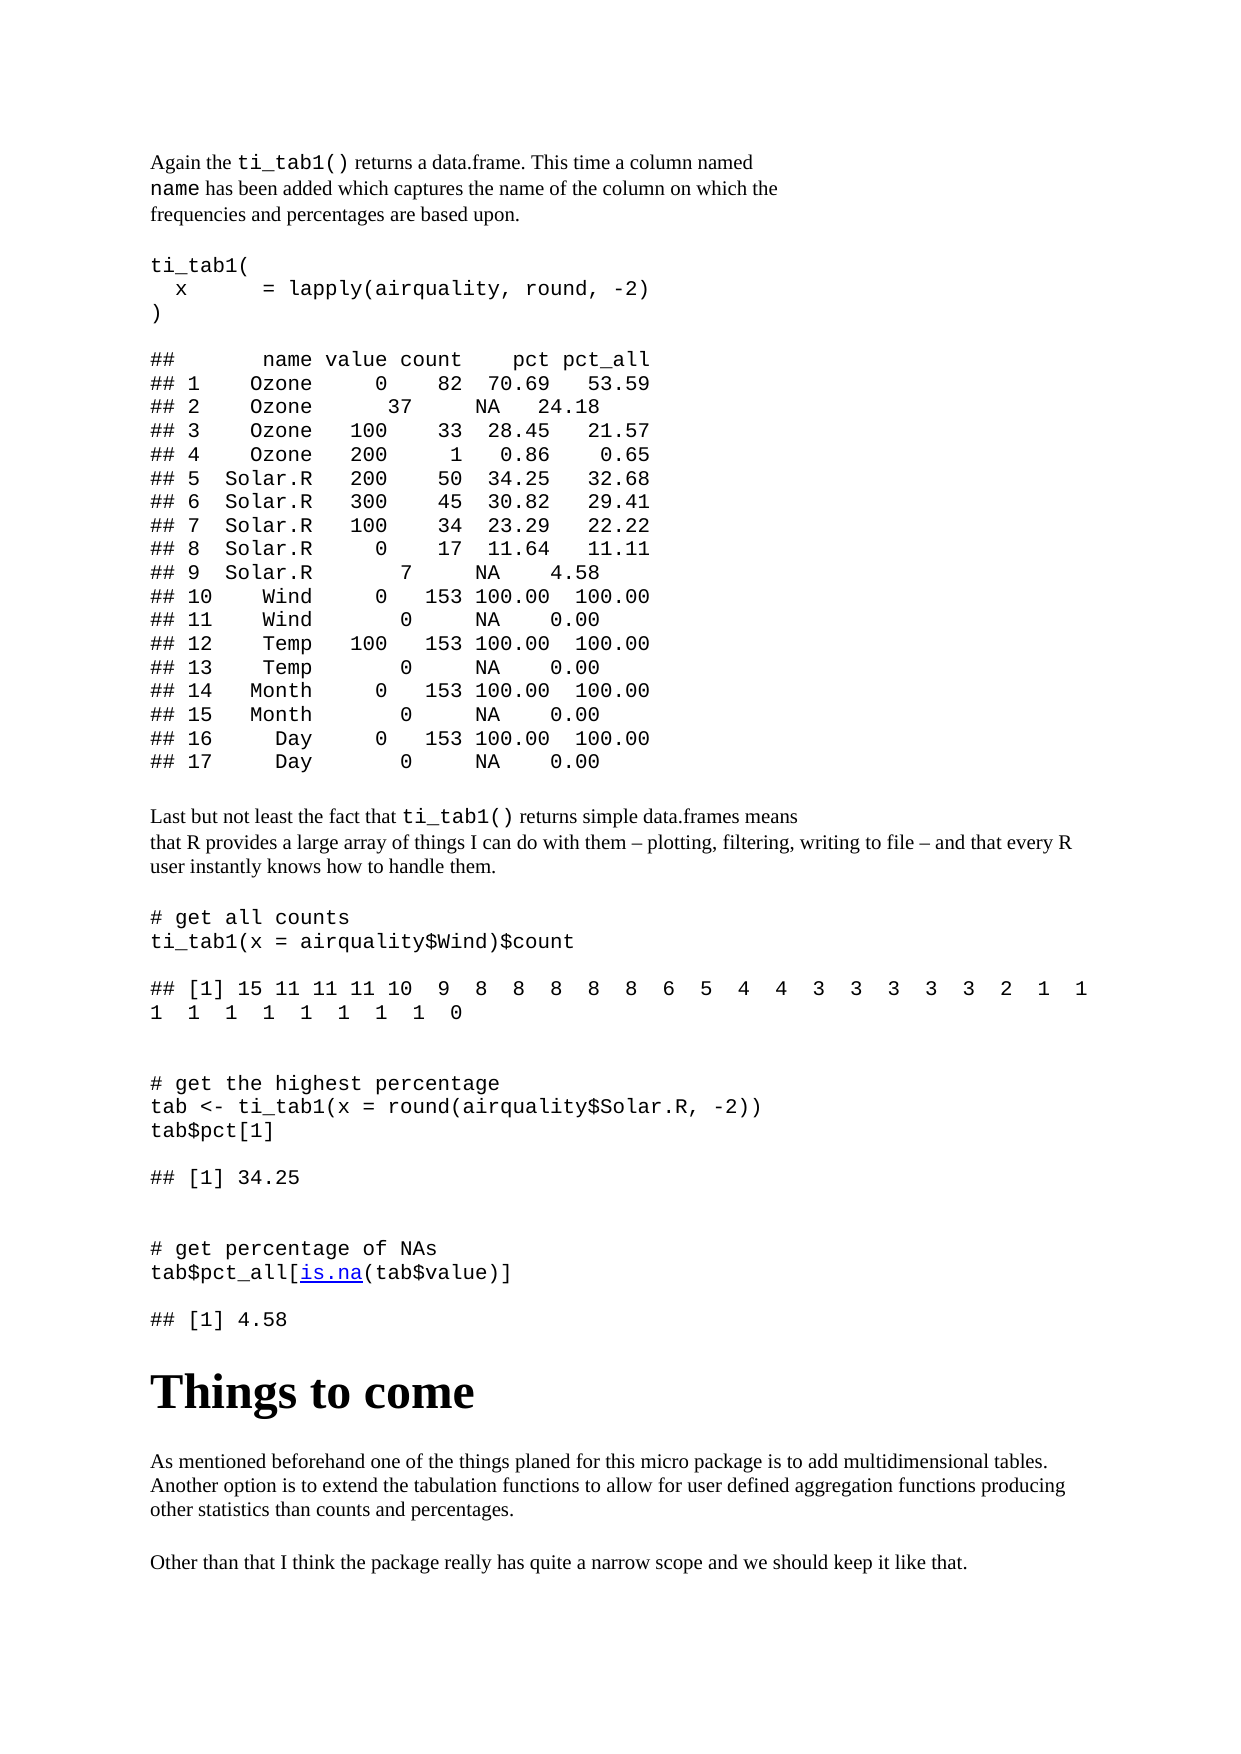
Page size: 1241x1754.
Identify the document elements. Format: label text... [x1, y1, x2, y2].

text ## 10 Wind 0 153 100.00 100.00 [150, 586, 1090, 609]
text tab$pct_all[is.na(tab$value)] [150, 1262, 1090, 1285]
text ## [1] 15 11 11 11 10 9 8 8 8 8 8 6 5 4 4 3 3 3 3 3 2 1 1 1 1 1 1 1 1 1 1 0 [150, 978, 1090, 1025]
text ## 6 Solar.R 300 45 30.82 29.41 [150, 491, 1090, 515]
text ## 17 Day 0 NA 0.00 [150, 751, 1090, 775]
text ti_tab1(x = airquality$Wind)$count [150, 931, 1090, 954]
text As mentioned beforehand one of the things planed for this micro package is to add multidimensional tables. Another option is to extend the tabulation functions to allow for user defined aggregation functions producing other statistics than counts and percentages. [150, 1448, 1090, 1521]
text ## 3 Ozone 100 33 28.45 21.57 [150, 420, 1090, 444]
text tab$pct[1] [150, 1120, 1090, 1143]
text ## 14 Month 0 153 100.00 100.00 [150, 680, 1090, 704]
text ## 5 Solar.R 200 50 34.25 32.68 [150, 467, 1090, 491]
text ## 1 Ozone 0 82 70.69 53.59 [150, 373, 1090, 397]
text ## 15 Month 0 NA 0.00 [150, 704, 1090, 728]
text Again the ti_tab1() returns a data.frame. This time a column named name has been added which captures the name of the column on which the frequencies and percentages are based upon. [150, 150, 1090, 226]
text ## name value count pct pct_all [150, 349, 1090, 373]
text ti_tab1( [150, 255, 1090, 278]
text ## 2 Ozone 37 NA 24.18 [150, 397, 1090, 420]
text ) [150, 302, 1090, 326]
text ## 12 Temp 100 153 100.00 100.00 [150, 633, 1090, 657]
text # get the highest percentage [150, 1073, 1090, 1096]
text ## 4 Ozone 200 1 0.86 0.65 [150, 444, 1090, 467]
text ## 9 Solar.R 7 NA 4.58 [150, 562, 1090, 586]
text ## [1] 4.58 [150, 1309, 1090, 1333]
text ## 8 Solar.R 0 17 11.64 11.11 [150, 538, 1090, 562]
text ## 16 Day 0 153 100.00 100.00 [150, 728, 1090, 751]
text tab <- ti_tab1(x = round(airquality$Solar.R, -2)) [150, 1096, 1090, 1120]
text Last but not least the fact that ti_tab1() returns simple data.frames means that R provides a large array of things I can do with them – plotting, filtering, writing to file – and that every R user instantly knows how to handle them. [150, 804, 1090, 878]
text x = lapply(airquality, round, -2) [150, 278, 1090, 302]
text Things to come [150, 1362, 1090, 1419]
text ## [1] 34.25 [150, 1167, 1090, 1191]
text Other than that I think the package really has quite a narrow scope and we should keep it like that. [150, 1550, 1090, 1574]
text ## 7 Solar.R 100 34 23.29 22.22 [150, 515, 1090, 538]
text ## 13 Temp 0 NA 0.00 [150, 657, 1090, 680]
text ## 11 Wind 0 NA 0.00 [150, 609, 1090, 633]
text # get all counts [150, 907, 1090, 931]
text # get percentage of NAs [150, 1238, 1090, 1262]
